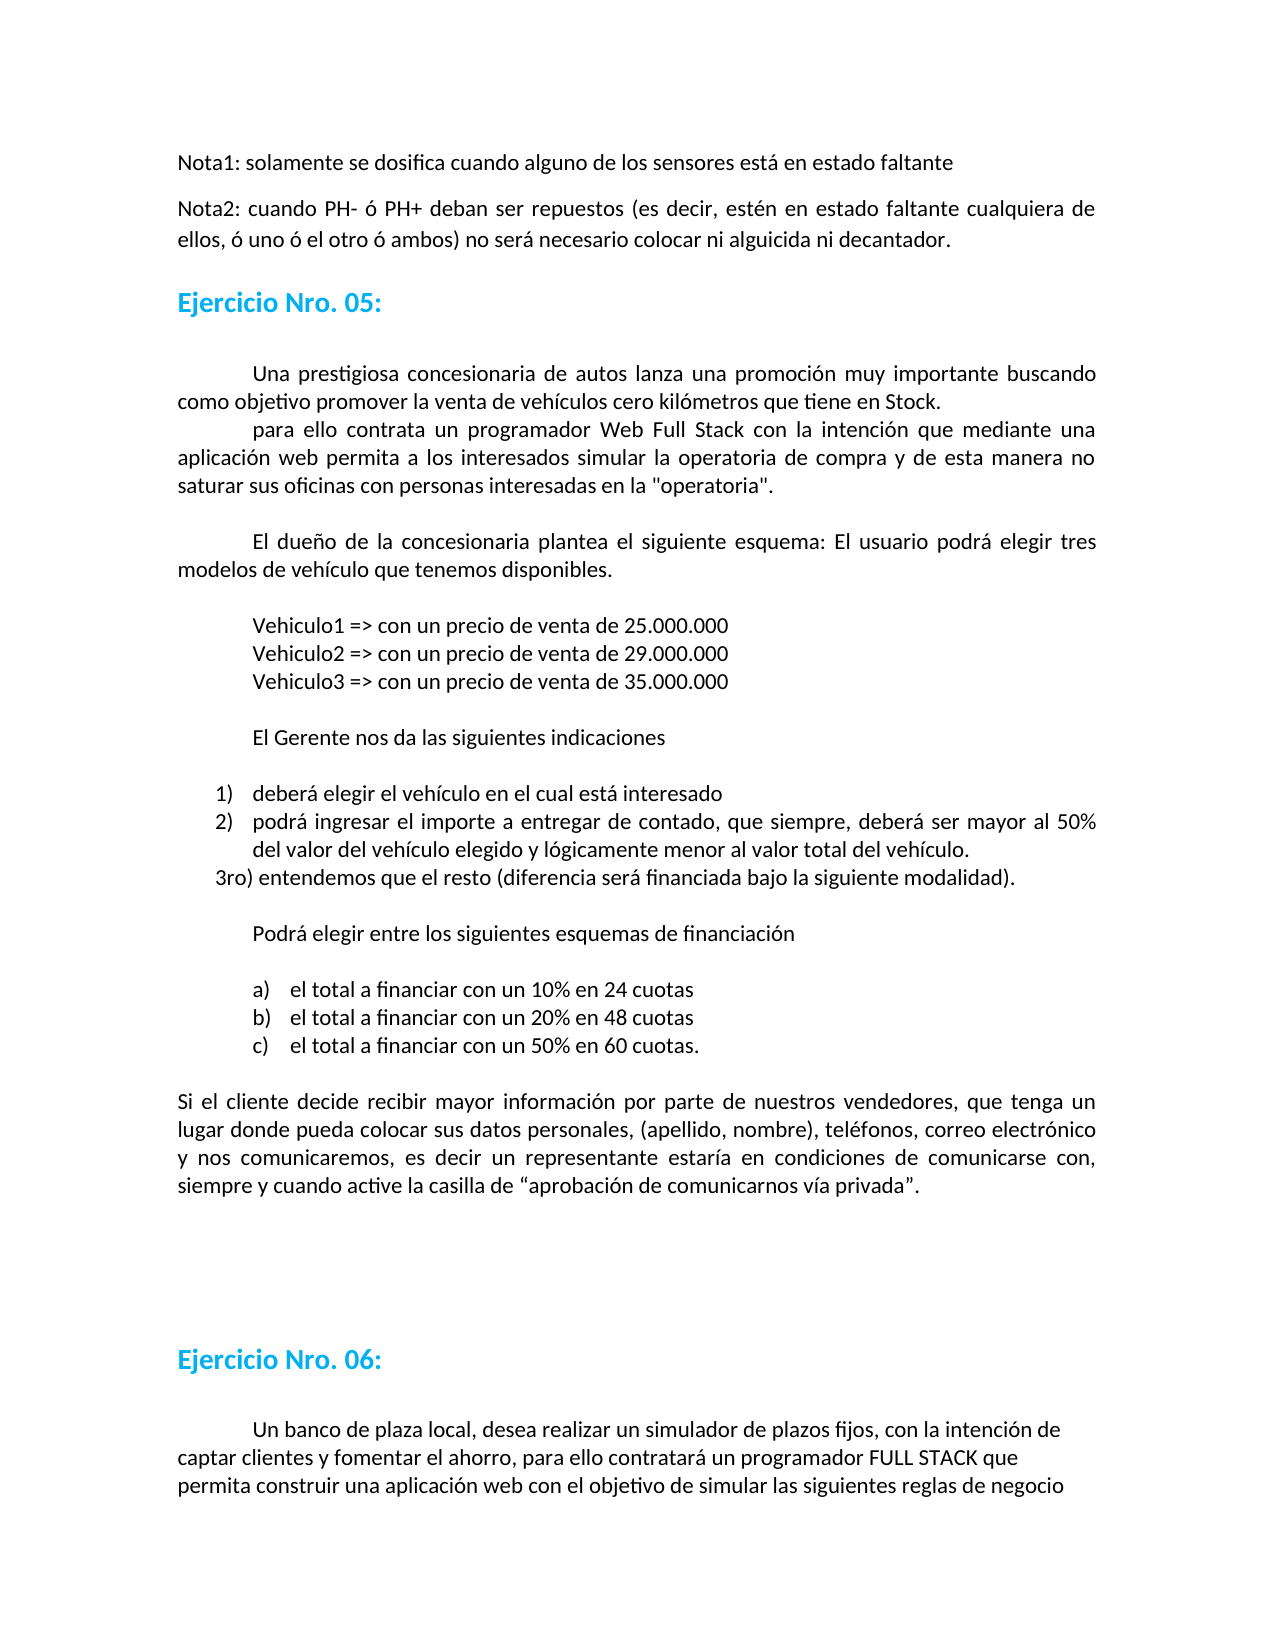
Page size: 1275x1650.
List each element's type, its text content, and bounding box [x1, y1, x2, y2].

text Una prestigiosa concesionaria de autos lanza una promoción muy importante buscando como objetivo promover la venta de vehículos cero kilómetros que tiene en Stock. [177, 359, 1098, 415]
text Un banco de plaza local, desea realizar un simulador de plazos fijos, con la intención de captar clientes y fomentar el ahorro, para ello contratará un programador FULL STACK que permita construir una aplicación web con el objetivo de simular las siguientes reglas de negocio [177, 1416, 1098, 1499]
list el total a financiar con un 20% en 48 cuotas [252, 1003, 1098, 1031]
text 3ro) entendemos que el resto (diferencia será financiada bajo la siguiente modalidad). [177, 863, 1098, 891]
list deberá elegir el vehículo en el cual está interesado [215, 779, 1098, 807]
text El Gerente nos da las siguientes indicaciones [177, 723, 1098, 751]
text Nota1: solamente se dosifica cuando alguno de los sensores está en estado faltante [177, 148, 1098, 176]
subtitle Ejercicio Nro. 05: [177, 284, 1098, 320]
list el total a financiar con un 10% en 24 cuotas [252, 975, 1098, 1003]
text para ello contrata un programador Web Full Stack con la intención que mediante una aplicación web permita a los interesados simular la operatoria de compra y de esta manera no saturar sus oficinas con personas interesadas en la "operatoria". [177, 415, 1098, 499]
text Si el cliente decide recibir mayor información por parte de nuestros vendedores, que tenga un lugar donde pueda colocar sus datos personales, (apellido, nombre), teléfonos, correo electrónico y nos comunicaremos, es decir un representante estaría en condiciones de comunicarse con, siempre y cuando active la casilla de “aprobación de comunicarnos vía privada”. [177, 1087, 1098, 1199]
text Vehiculo1 => con un precio de venta de 25.000.000 [177, 611, 1098, 639]
text Vehiculo2 => con un precio de venta de 29.000.000 [177, 639, 1098, 667]
text Podrá elegir entre los siguientes esquemas de financiación [177, 919, 1098, 947]
list podrá ingresar el importe a entregar de contado, que siempre, deberá ser mayor al 50% del valor del vehículo elegido y lógicamente menor al valor total del vehículo. [215, 807, 1098, 863]
text Vehiculo3 => con un precio de venta de 35.000.000 [177, 667, 1098, 695]
subtitle Ejercicio Nro. 06: [177, 1341, 1098, 1376]
list el total a financiar con un 50% en 60 cuotas. [252, 1031, 1098, 1059]
text Nota2: cuando PH- ó PH+ deban ser repuestos (es decir, estén en estado faltante cualquiera de ellos, ó uno ó el otro ó ambos) no será necesario colocar ni alguicida ni decantador. [177, 194, 1098, 253]
text El dueño de la concesionaria plantea el siguiente esquema: El usuario podrá elegir tres modelos de vehículo que tenemos disponibles. [177, 527, 1098, 583]
